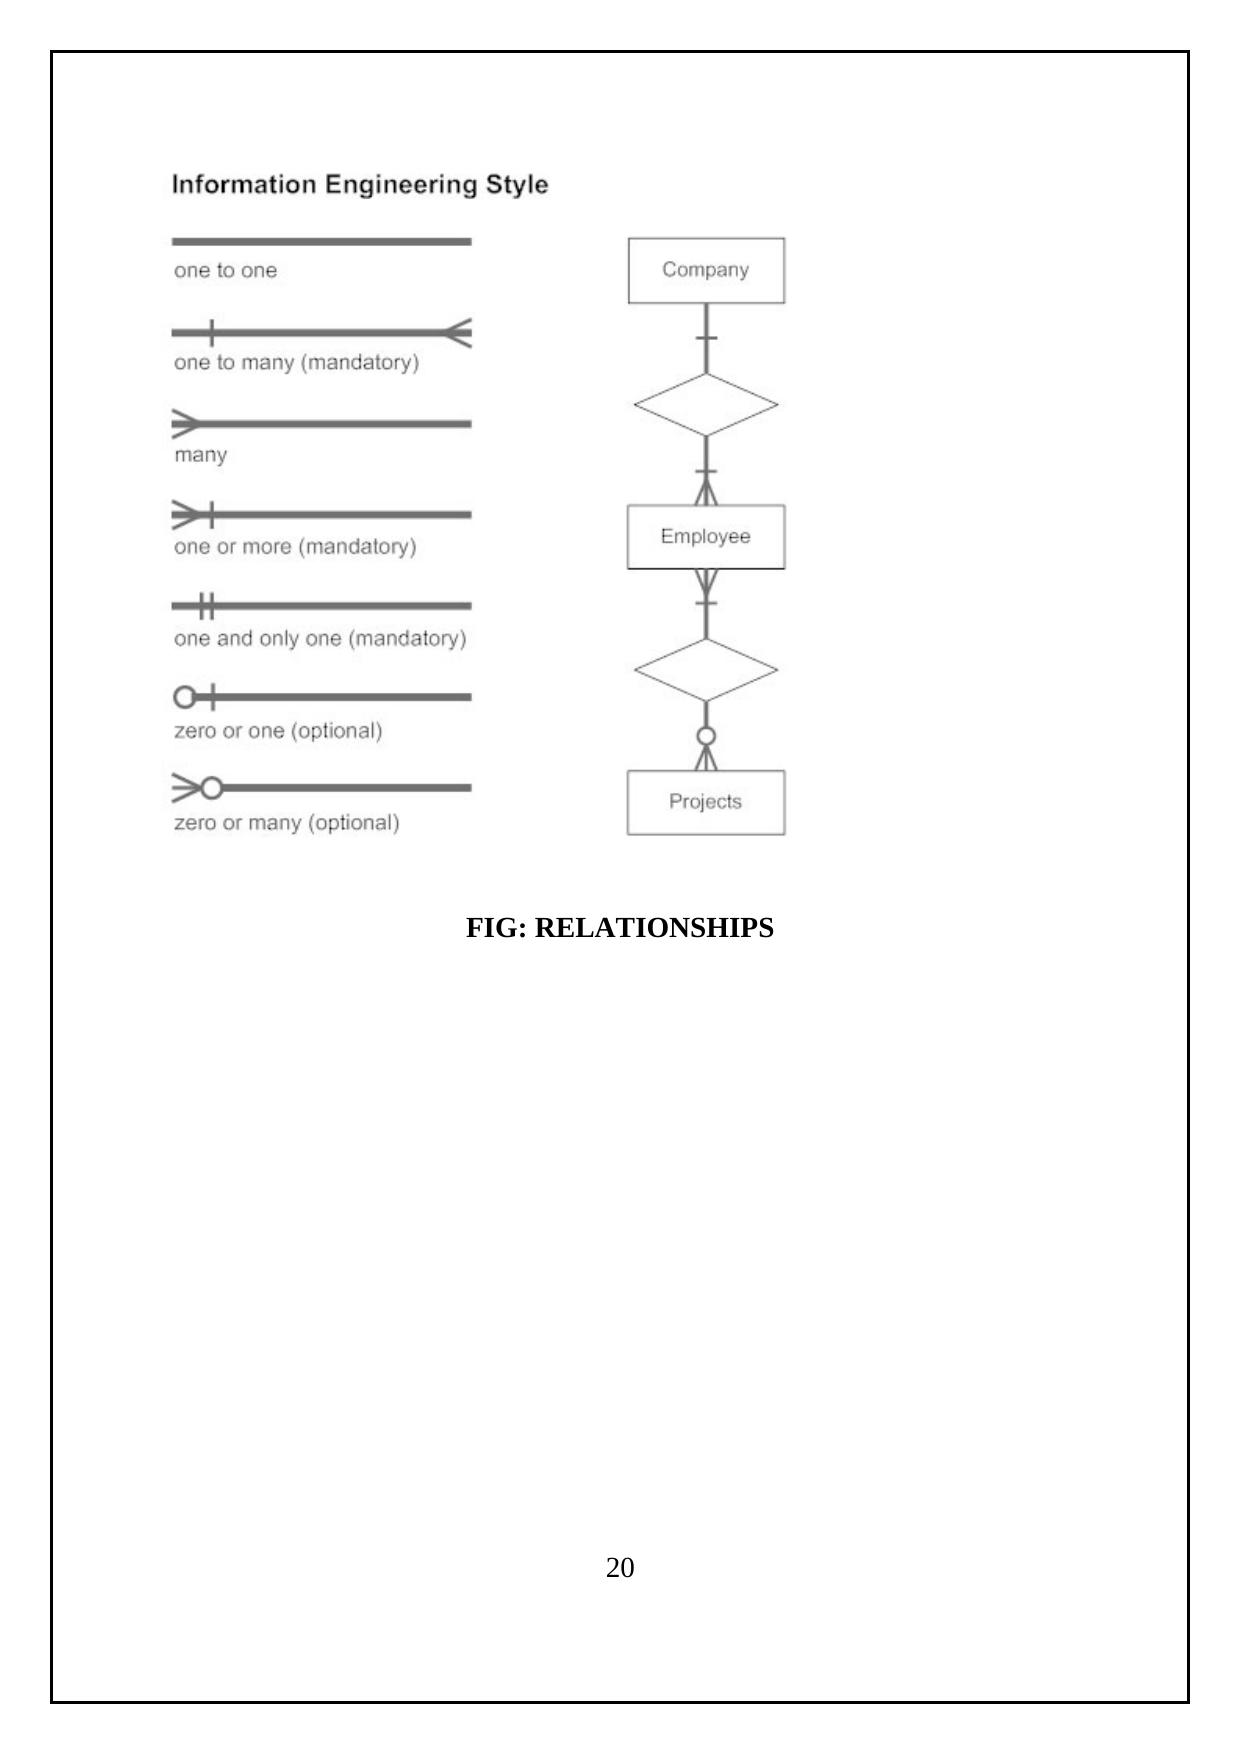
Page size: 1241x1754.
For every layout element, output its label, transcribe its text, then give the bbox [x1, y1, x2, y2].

picture [150, 150, 813, 875]
text 20 [150, 1550, 1090, 1584]
text FIG: RELATIONSHIPS [150, 910, 1090, 943]
